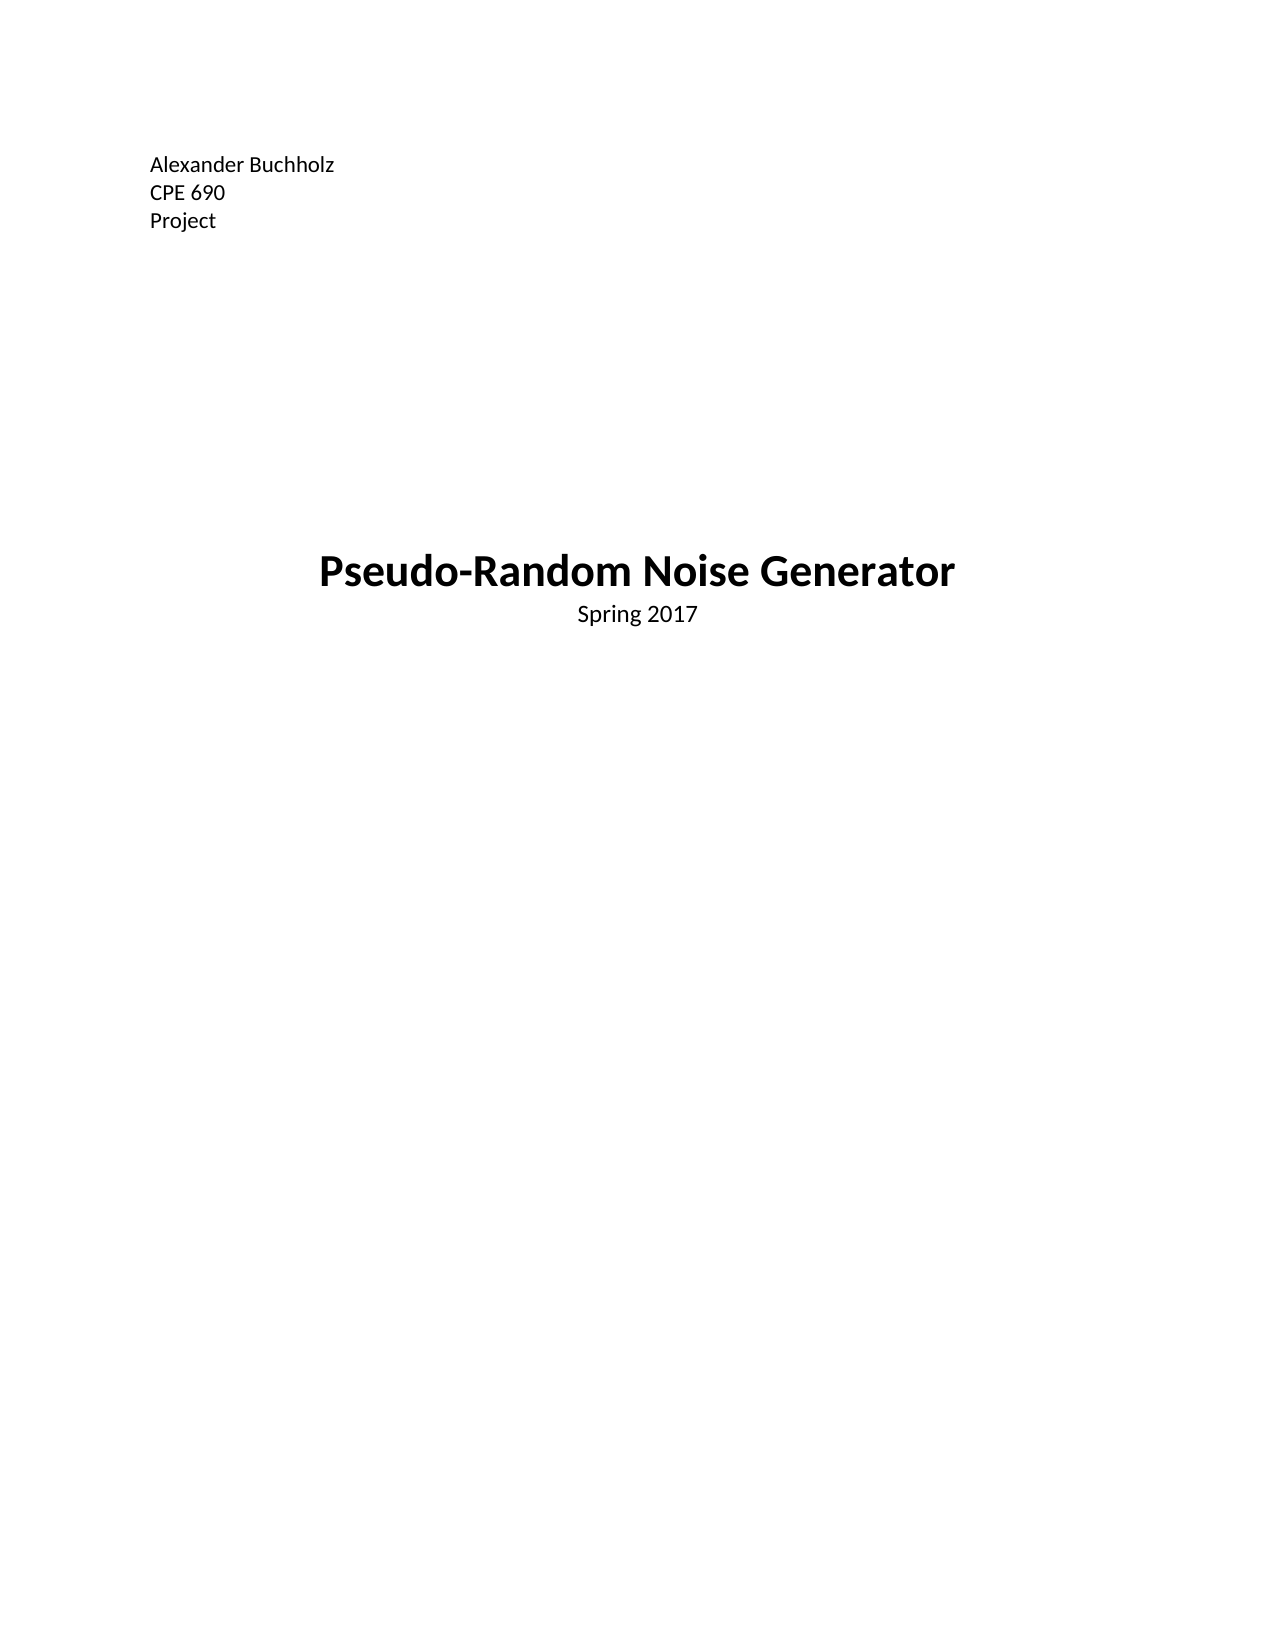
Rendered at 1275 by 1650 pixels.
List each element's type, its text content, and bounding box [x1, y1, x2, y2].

text Alexander Buchholz [150, 150, 1125, 178]
text CPE 690 [150, 178, 1125, 206]
text Spring 2017 [150, 598, 1125, 628]
text Project [150, 206, 1125, 234]
text Pseudo-Random Noise Generator [150, 542, 1125, 598]
